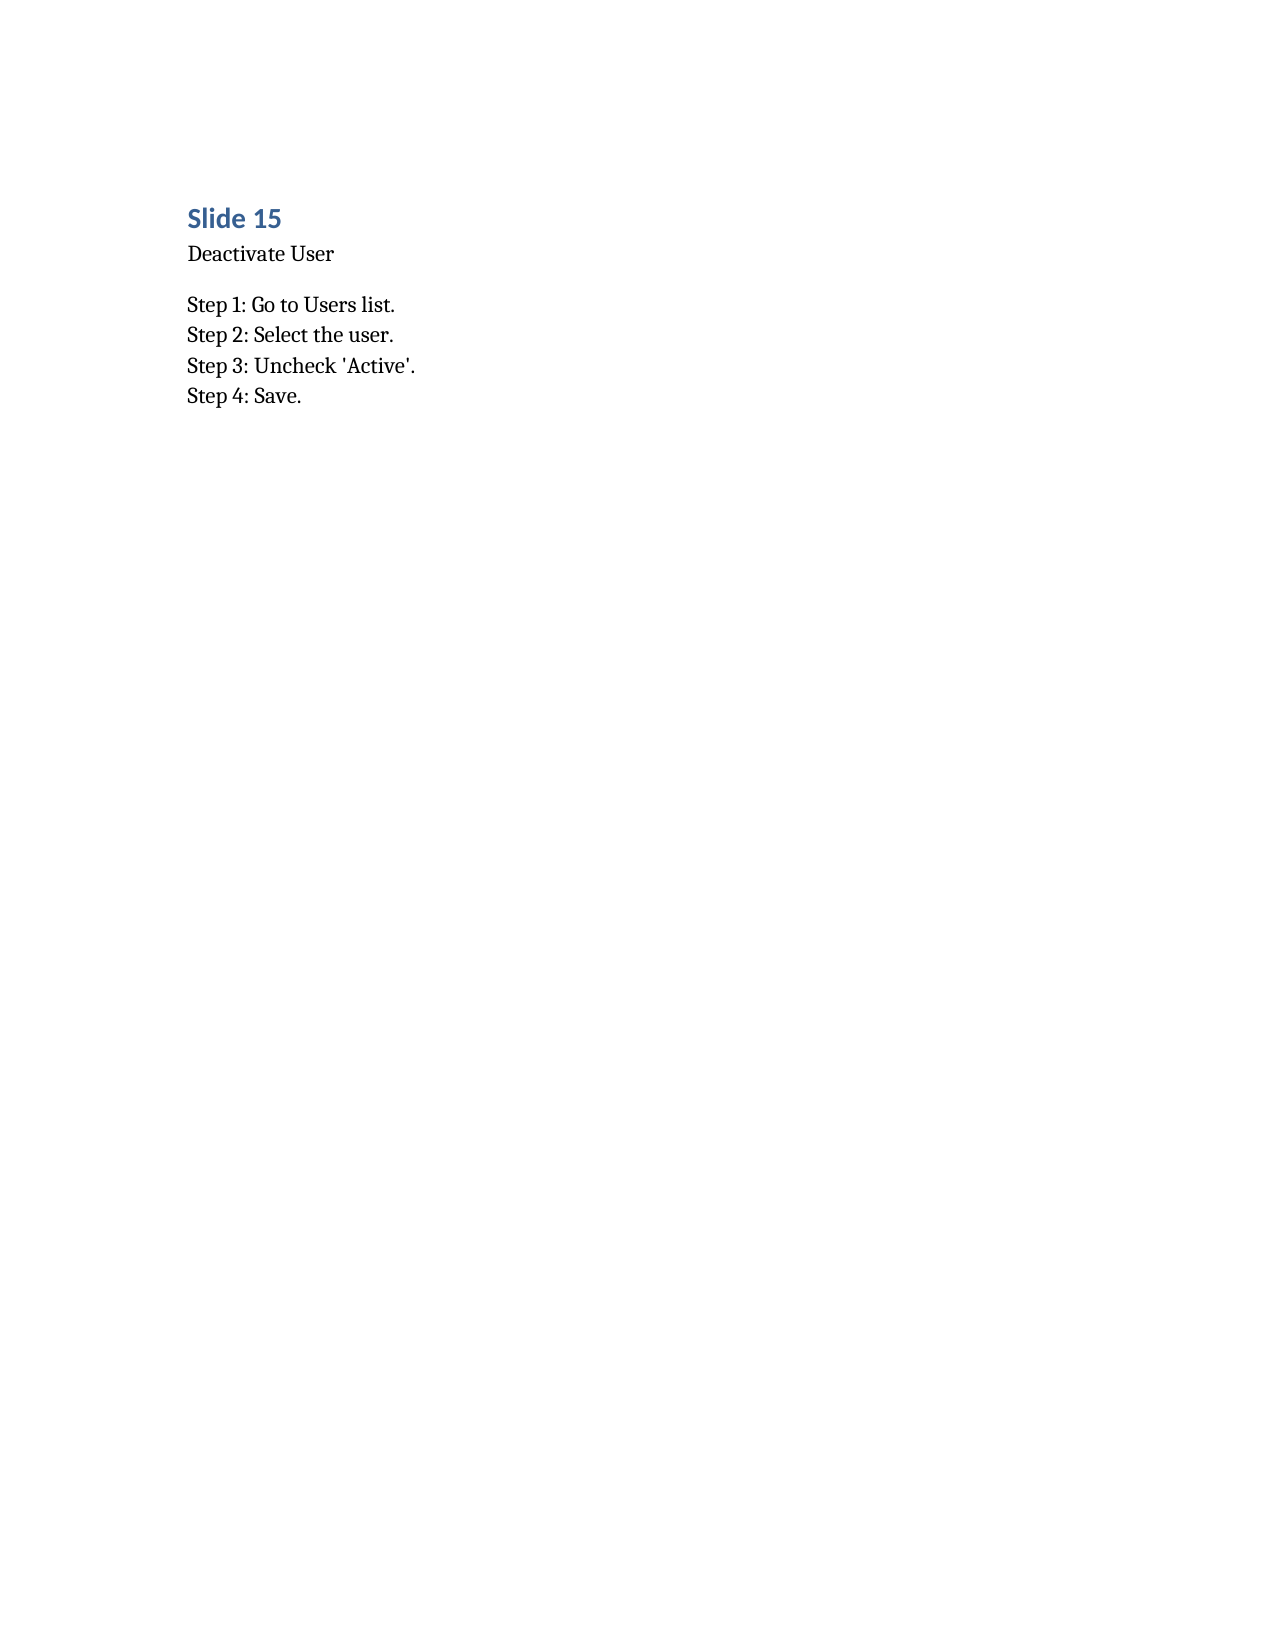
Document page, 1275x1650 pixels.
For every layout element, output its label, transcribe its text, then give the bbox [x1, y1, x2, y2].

text Deactivate User [187, 241, 1087, 267]
subtitle Slide 15 [187, 200, 1087, 236]
text Step 1: Go to Users list. Step 2: Select the user. Step 3: Uncheck 'Active'. Step 4: Save. [187, 292, 1087, 409]
